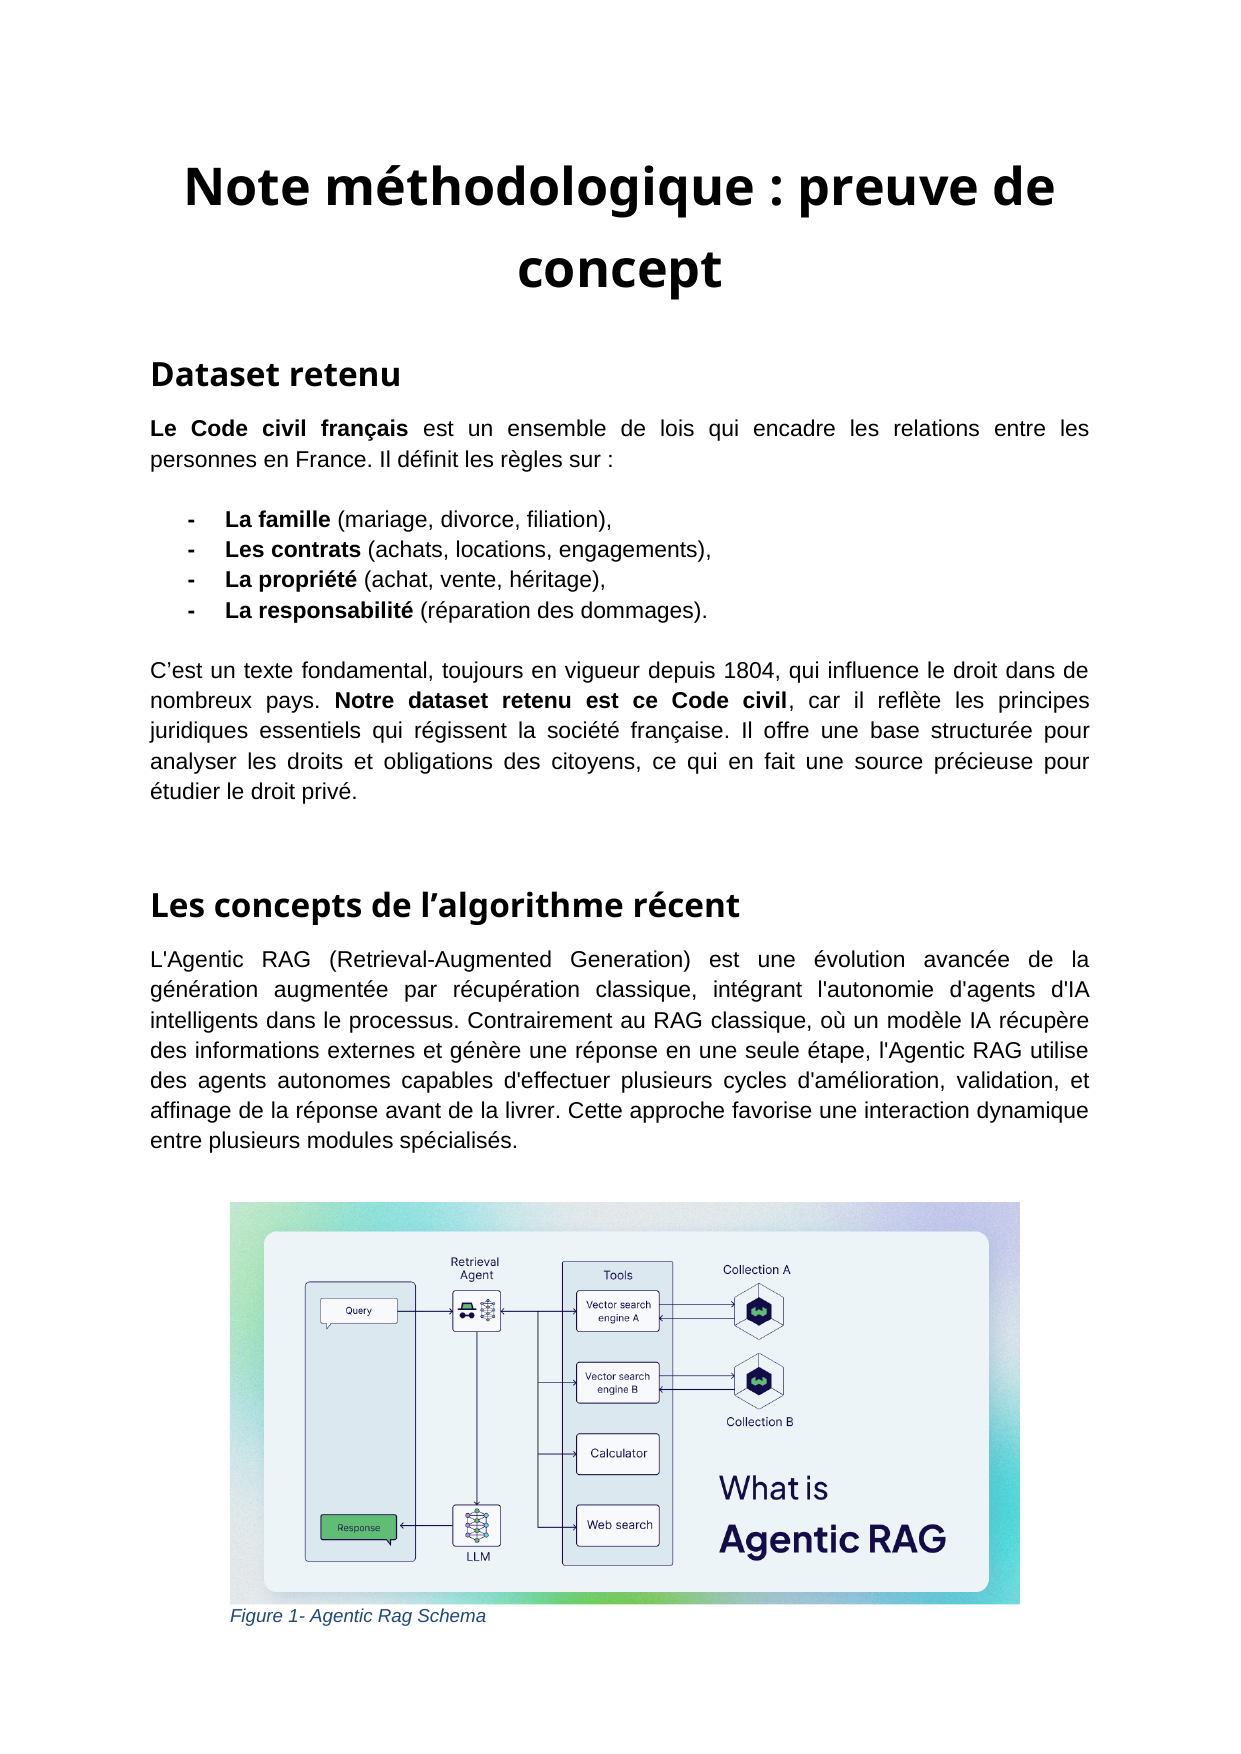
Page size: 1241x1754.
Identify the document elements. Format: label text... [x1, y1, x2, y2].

title Note méthodologique : preuve de concept [150, 150, 1090, 302]
text L'Agentic RAG (Retrieval-Augmented Generation) est une évolution avancée de la génération augmentée par récupération classique, intégrant l'autonomie d'agents d'IA intelligents dans le processus. Contrairement au RAG classique, où un modèle IA récupère des informations externes et génère une réponse en une seule étape, l'Agentic RAG utilise des agents autonomes capables d'effectuer plusieurs cycles d'amélioration, validation, et affinage de la réponse avant de la livrer. Cette approche favorise une interaction dynamique entre plusieurs modules spécialisés. [150, 946, 1090, 1154]
list La famille (mariage, divorce, filiation), [187, 506, 1090, 532]
list La propriété (achat, vente, héritage), [187, 566, 1090, 593]
subtitle Dataset retenu [150, 351, 1090, 396]
subtitle Les concepts de l’algorithme récent [150, 881, 1090, 927]
picture [229, 1202, 1020, 1604]
text C’est un texte fondamental, toujours en vigueur depuis 1804, qui influence le droit dans de nombreux pays. Notre dataset retenu est ce Code civil, car il reflète les principes juridiques essentiels qui régissent la société française. Il offre une base structurée pour analyser les droits et obligations des citoyens, ce qui en fait une source précieuse pour étudier le droit privé. [150, 657, 1090, 804]
list Les contrats (achats, locations, engagements), [187, 536, 1090, 562]
text Le Code civil français est un ensemble de lois qui encadre les relations entre les personnes en France. Il définit les règles sur : [150, 415, 1090, 472]
list La responsabilité (réparation des dommages). [187, 597, 1090, 623]
